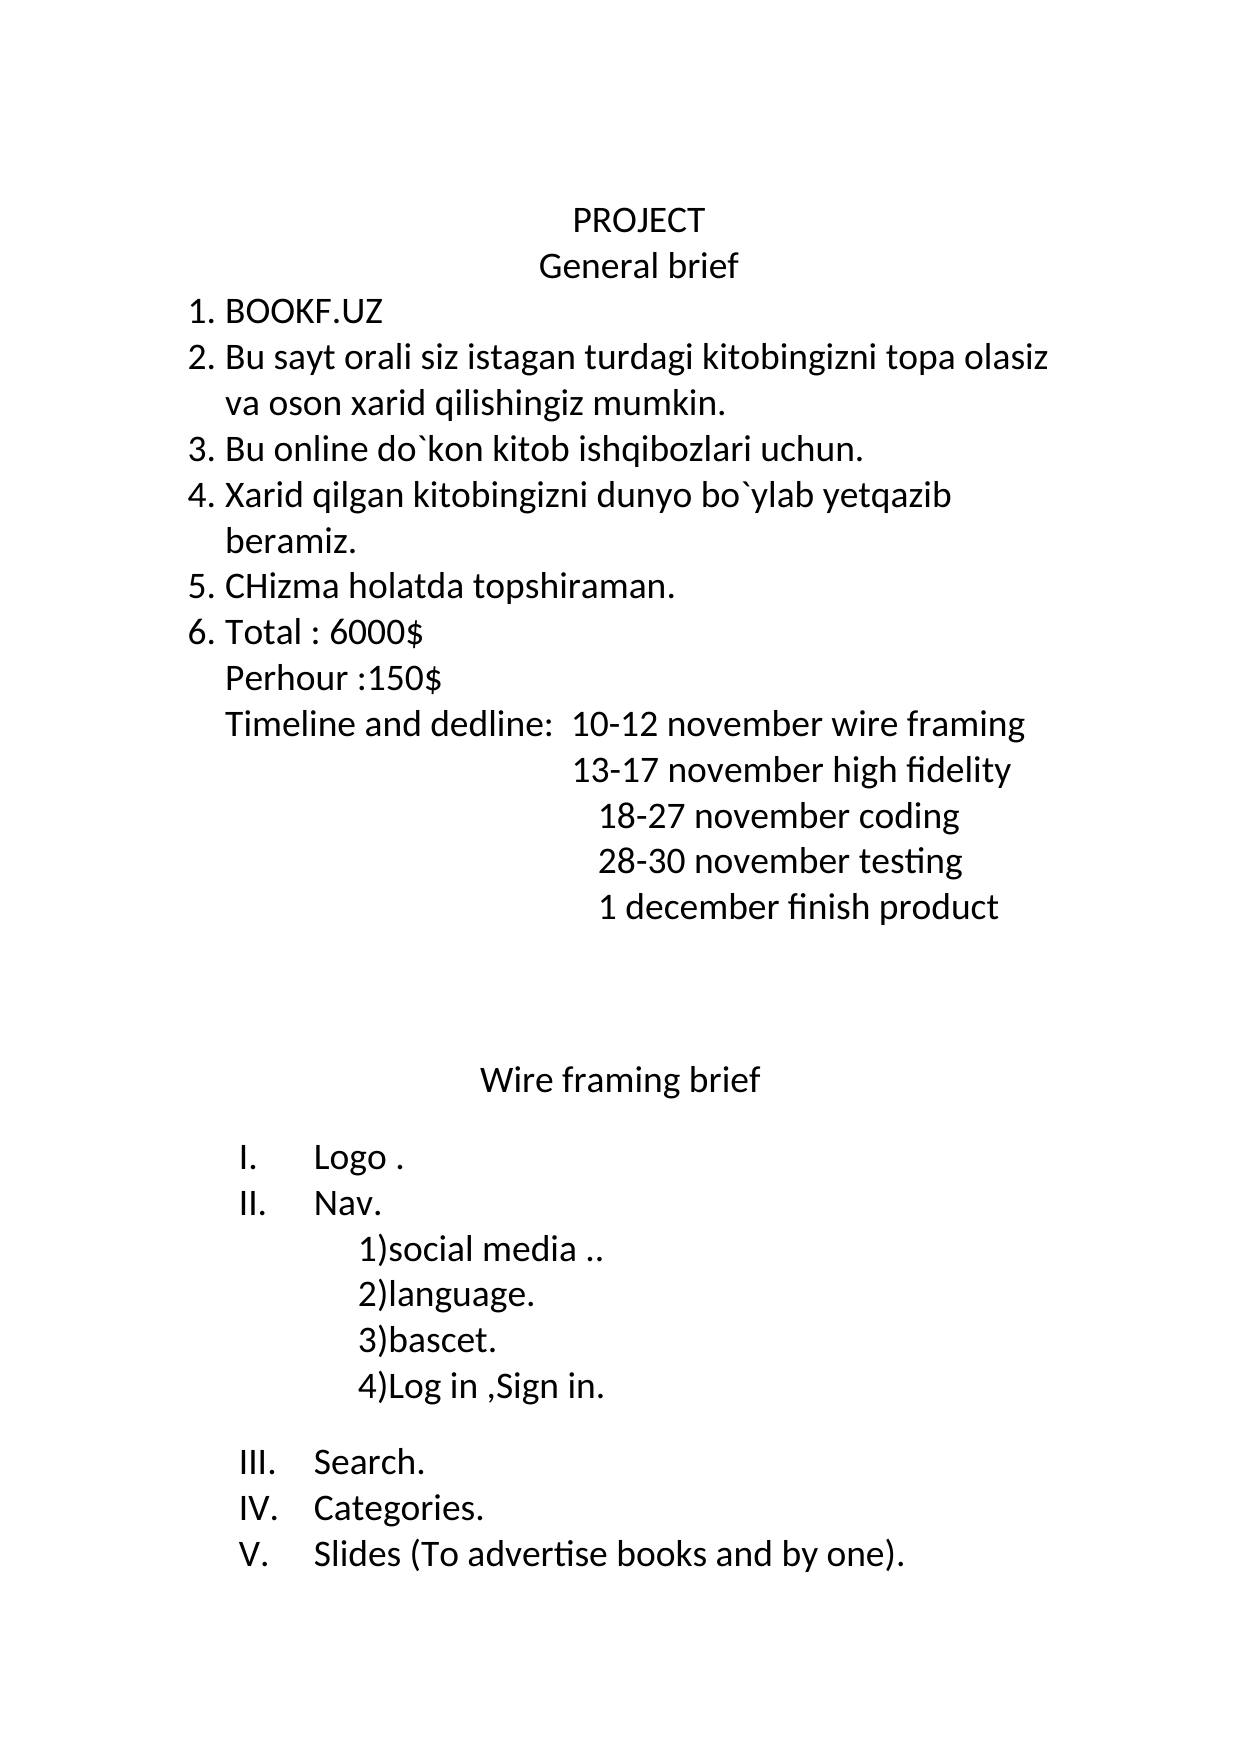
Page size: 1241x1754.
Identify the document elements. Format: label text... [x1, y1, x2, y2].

list Total : 6000$ [187, 608, 1090, 654]
list 13-17 november high fidelity [225, 746, 1090, 792]
list 1)social media .. [299, 1224, 1090, 1270]
list 2)language. [299, 1270, 1090, 1316]
text 18-27 november coding [150, 792, 1090, 837]
list Search. [239, 1438, 1090, 1484]
list Timeline and dedline: 10-12 november wire framing [225, 700, 1090, 746]
text General brief [187, 242, 1090, 287]
text PROJECT [187, 196, 1090, 242]
list Categories. [239, 1484, 1090, 1530]
list 3)bascet. [299, 1316, 1090, 1362]
list Bu online do`kon kitob ishqibozlari uchun. [187, 425, 1090, 471]
list CHizma holatda topshiraman. [187, 562, 1090, 608]
list BOOKF.UZ [187, 287, 1090, 333]
list Slides (To advertise books and by one). [239, 1530, 1090, 1576]
list Perhour :150$ [225, 654, 1090, 700]
text Wire framing brief [150, 1056, 1090, 1102]
list Xarid qilgan kitobingizni dunyo bo`ylab yetqazib beramiz. [187, 471, 1090, 562]
list 4)Log in ,Sign in. [299, 1362, 1090, 1408]
list Bu sayt orali siz istagan turdagi kitobingizni topa olasiz va oson xarid qilishingiz mumkin. [187, 333, 1090, 425]
text 28-30 november testing [150, 837, 1090, 883]
list Logo . [239, 1133, 1090, 1179]
text 1 december finish product [150, 883, 1090, 929]
list Nav. [239, 1179, 1090, 1224]
